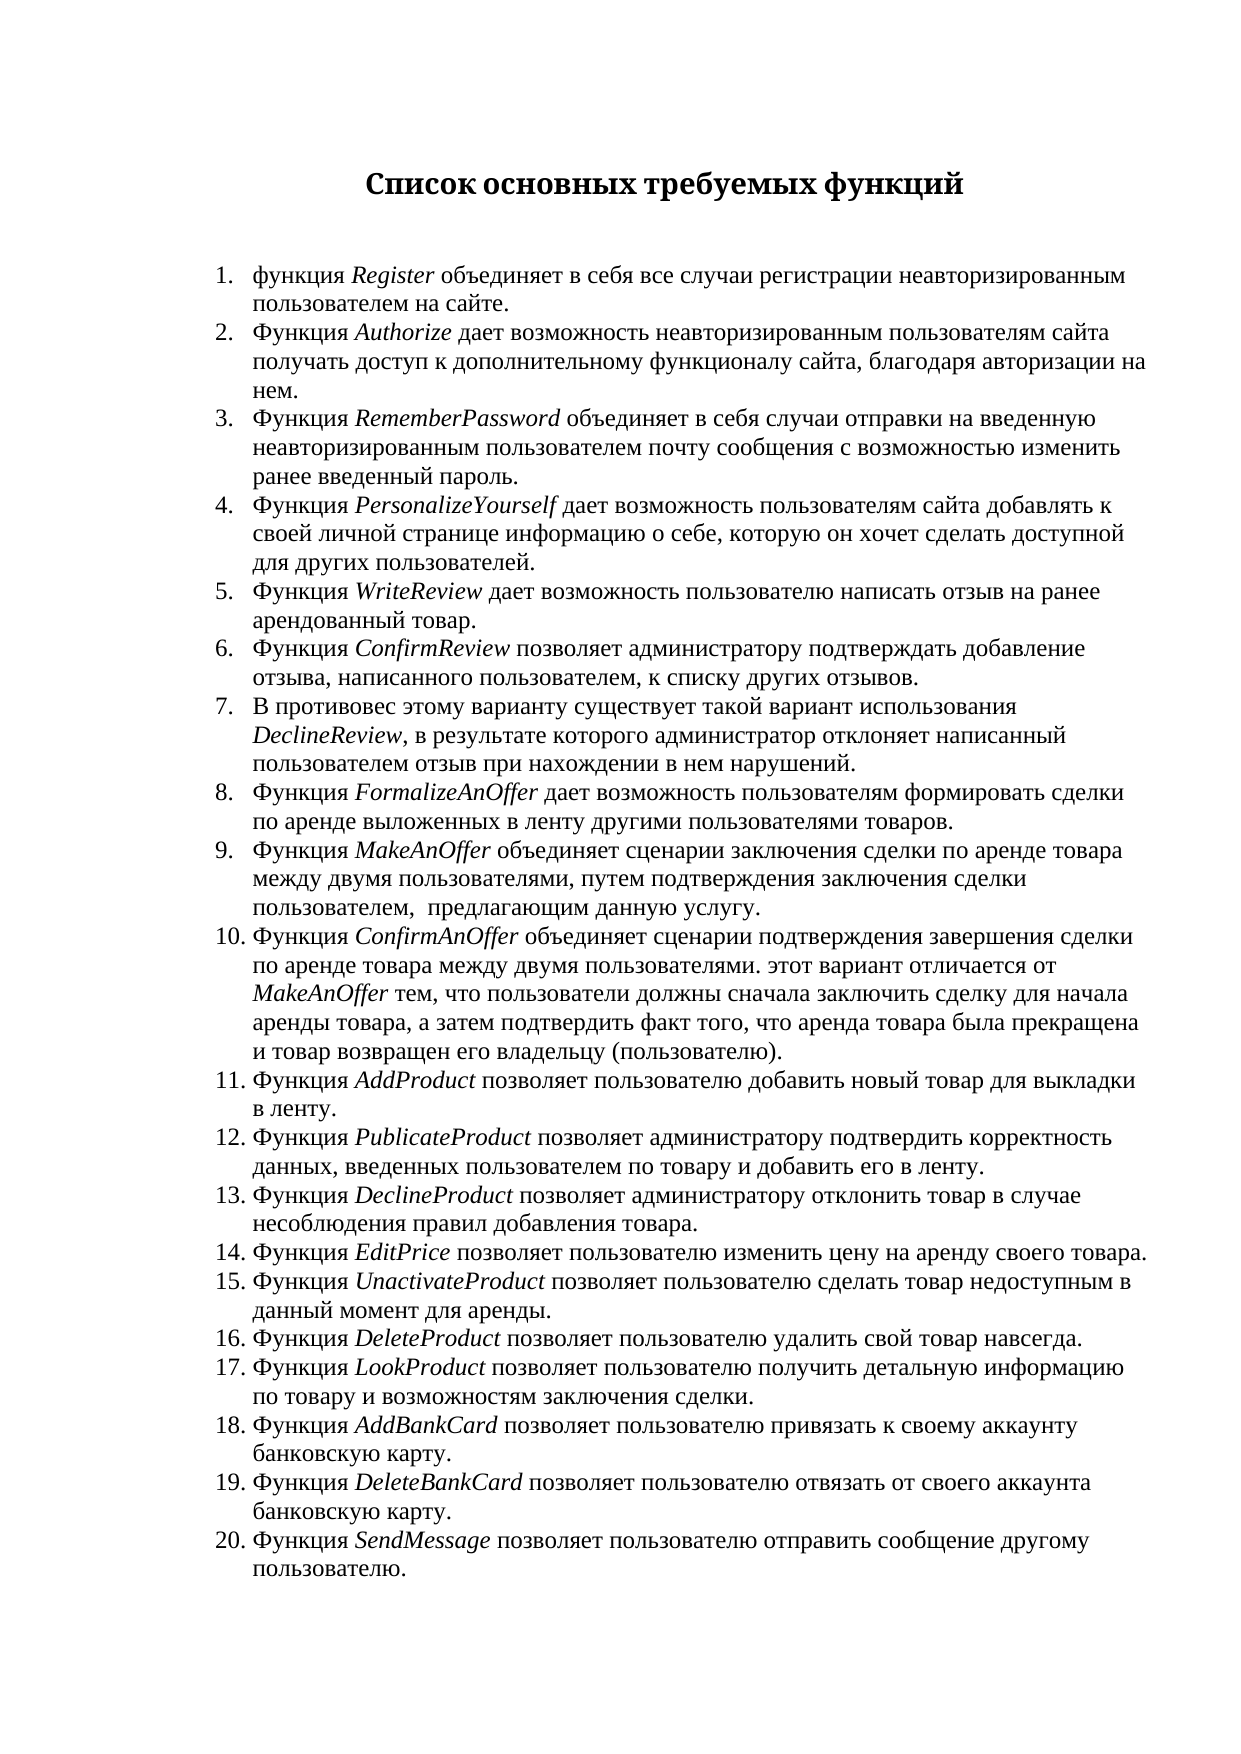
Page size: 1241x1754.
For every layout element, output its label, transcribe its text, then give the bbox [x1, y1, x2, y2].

list Функция PublicateProduct позволяет администратору подтвердить корректность данных, введенных пользователем по товару и добавить его в ленту. [215, 1122, 1152, 1180]
list Функция UnactivateProduct позволяет пользователю сделать товар недоступным в данный момент для аренды. [215, 1266, 1152, 1323]
list Функция Authorize дает возможность неавторизированным пользователям сайта получать доступ к дополнительному функционалу сайта, благодаря авторизации на нем. [215, 317, 1152, 403]
list Функция DeleteProduct позволяет пользователю удалить свой товар навсегда. [215, 1323, 1152, 1352]
list функция Register объединяет в себя все случаи регистрации неавторизированным пользователем на сайте. [215, 260, 1152, 317]
list Функция AddProduct позволяет пользователю добавить новый товар для выкладки в ленту. [215, 1065, 1152, 1122]
list В противовес этому варианту существует такой вариант использования DeclineReview, в результате которого администратор отклоняет написанный пользователем отзыв при нахождении в нем нарушений. [215, 691, 1152, 777]
subtitle Список основных требуемых функций [177, 168, 1152, 202]
list Функция WriteReview дает возможность пользователю написать отзыв на ранее арендованный товар. [215, 576, 1152, 633]
list Функция ConfirmAnOffer объединяет сценарии подтверждения завершения сделки по аренде товара между двумя пользователями. этот вариант отличается от MakeAnOffer тем, что пользователи должны сначала заключить сделку для начала аренды товара, а затем подтвердить факт того, что аренда товара была прекращена и товар возвращен его владельцу (пользователю). [215, 921, 1152, 1065]
list Функция PersonalizeYourself дает возможность пользователям сайта добавлять к своей личной странице информацию о себе, которую он хочет сделать доступной для других пользователей. [215, 490, 1152, 576]
list Функция EditPrice позволяет пользователю изменить цену на аренду своего товара. [215, 1237, 1152, 1266]
list Функция SendMessage позволяет пользователю отправить сообщение другому пользователю. [215, 1525, 1152, 1582]
list Функция RememberPassword объединяет в себя случаи отправки на введенную неавторизированным пользователем почту сообщения с возможностью изменить ранее введенный пароль. [215, 403, 1152, 490]
list Функция MakeAnOffer объединяет сценарии заключения сделки по аренде товара между двумя пользователями, путем подтверждения заключения сделки пользователем, предлагающим данную услугу. [215, 835, 1152, 921]
list Функция FormalizeAnOffer дает возможность пользователям формировать сделки по аренде выложенных в ленту другими пользователями товаров. [215, 777, 1152, 835]
list Функция DeclineProduct позволяет администратору отклонить товар в случае несоблюдения правил добавления товара. [215, 1180, 1152, 1237]
list Функция AddBankCard позволяет пользователю привязать к своему аккаунту банковскую карту. [215, 1410, 1152, 1467]
list Функция LookProduct позволяет пользователю получить детальную информацию по товару и возможностям заключения сделки. [215, 1352, 1152, 1410]
list Функция ConfirmReview позволяет администратору подтверждать добавление отзыва, написанного пользователем, к списку других отзывов. [215, 633, 1152, 691]
list Функция DeleteBankCard позволяет пользователю отвязать от своего аккаунта банковскую карту. [215, 1467, 1152, 1525]
